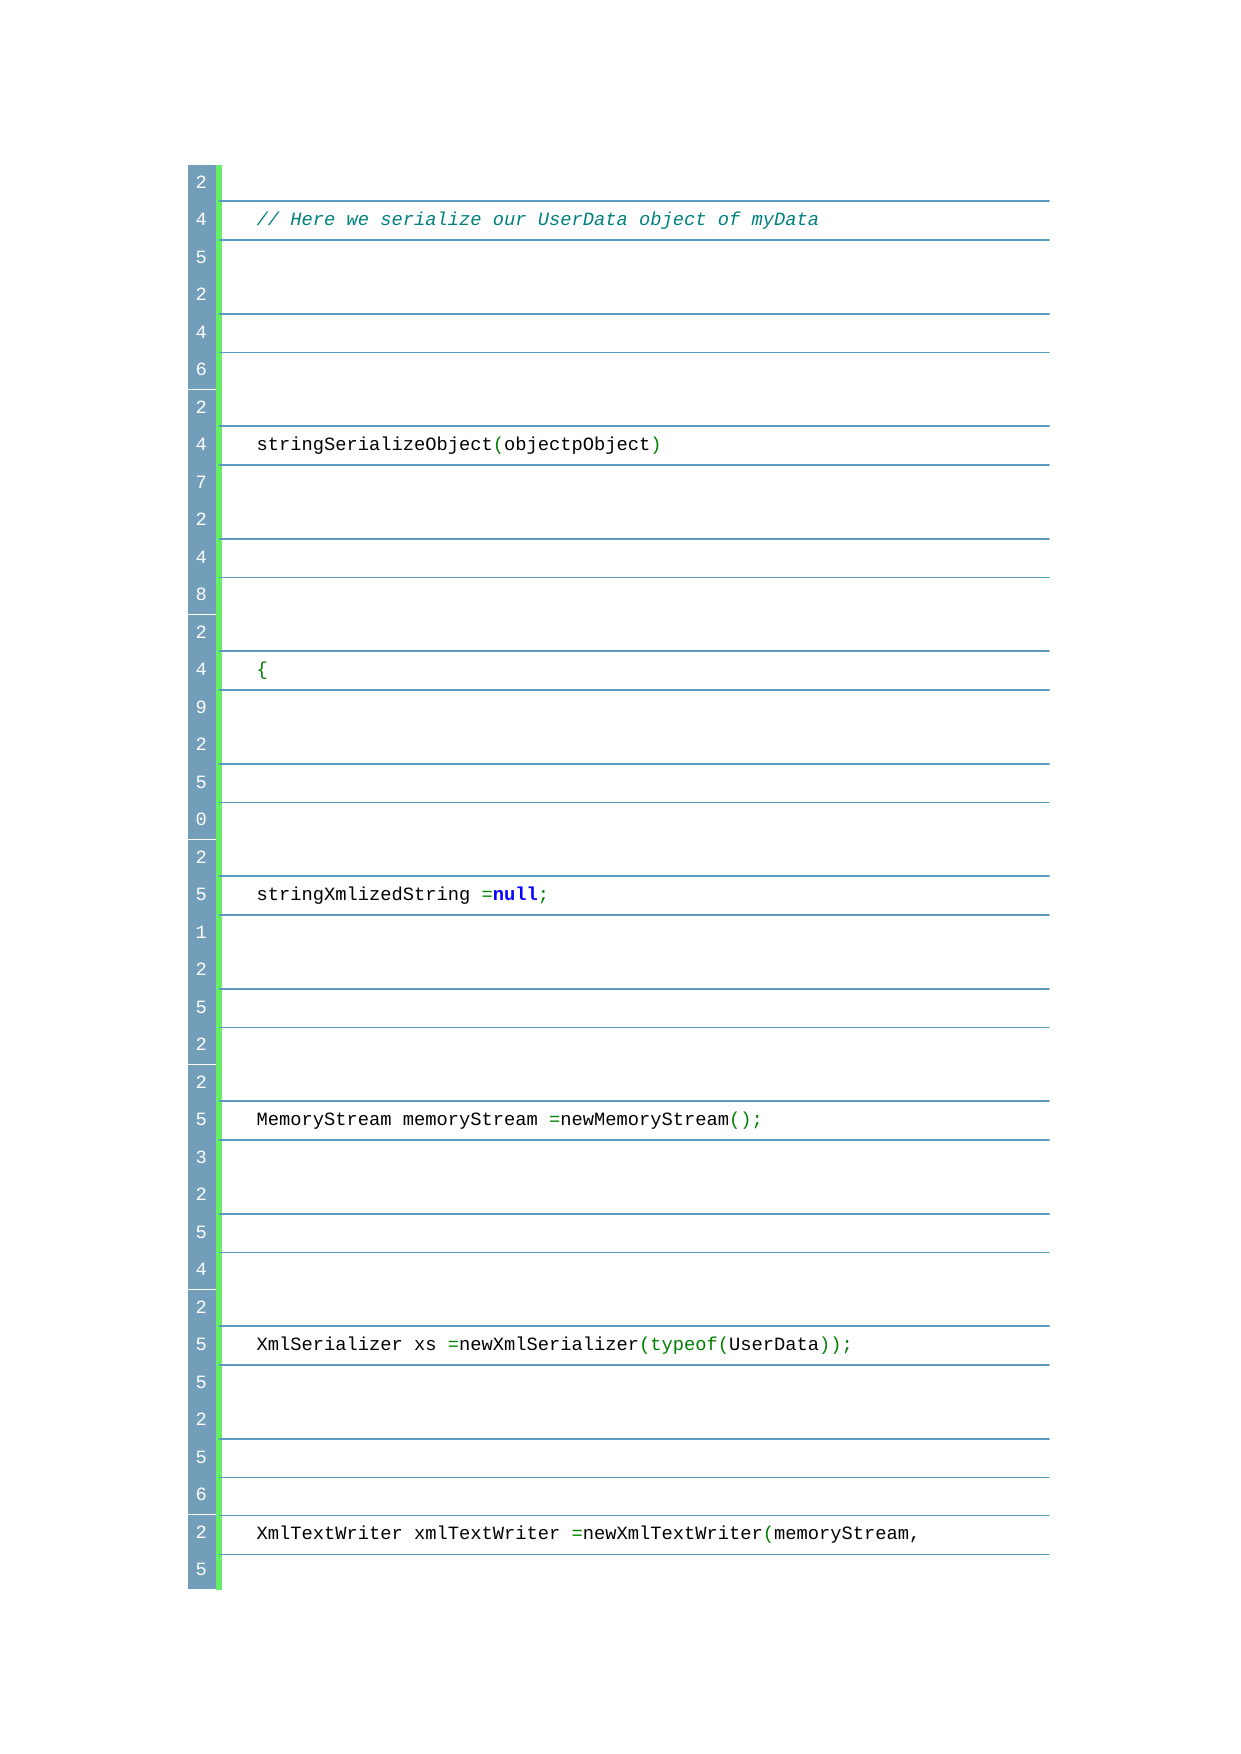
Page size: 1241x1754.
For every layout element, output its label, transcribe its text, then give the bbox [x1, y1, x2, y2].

table_cell 250 [188, 727, 216, 839]
table_cell 252 [188, 952, 216, 1064]
table_cell 248 [188, 502, 216, 614]
table_cell 249 [188, 615, 216, 727]
table_cell [222, 727, 1053, 839]
table_cell XmlSerializer xs =newXmlSerializer(typeof(UserData)); [222, 1290, 1053, 1402]
table_cell 257 [188, 1515, 216, 1589]
table_cell 245 [188, 165, 216, 277]
table_cell [222, 1402, 1053, 1514]
table_cell 246 [188, 277, 216, 389]
table_cell 253 [188, 1065, 216, 1177]
table_cell 247 [188, 390, 216, 502]
table_cell [222, 952, 1053, 1064]
table_cell // Here we serialize our UserData object of myData [222, 165, 1053, 277]
table_cell 255 [188, 1290, 216, 1402]
table_cell { [222, 615, 1053, 727]
table_cell [222, 277, 1053, 389]
table_cell 251 [188, 840, 216, 952]
table_cell stringSerializeObject(objectpObject) [222, 390, 1053, 502]
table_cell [222, 1515, 1053, 1589]
table_cell MemoryStream memoryStream =newMemoryStream(); [222, 1065, 1053, 1177]
table_cell 254 [188, 1177, 216, 1289]
table_cell [222, 1177, 1053, 1289]
table_cell 256 [188, 1402, 216, 1514]
table_cell stringXmlizedString =null; [222, 840, 1053, 952]
table_cell [222, 502, 1053, 614]
